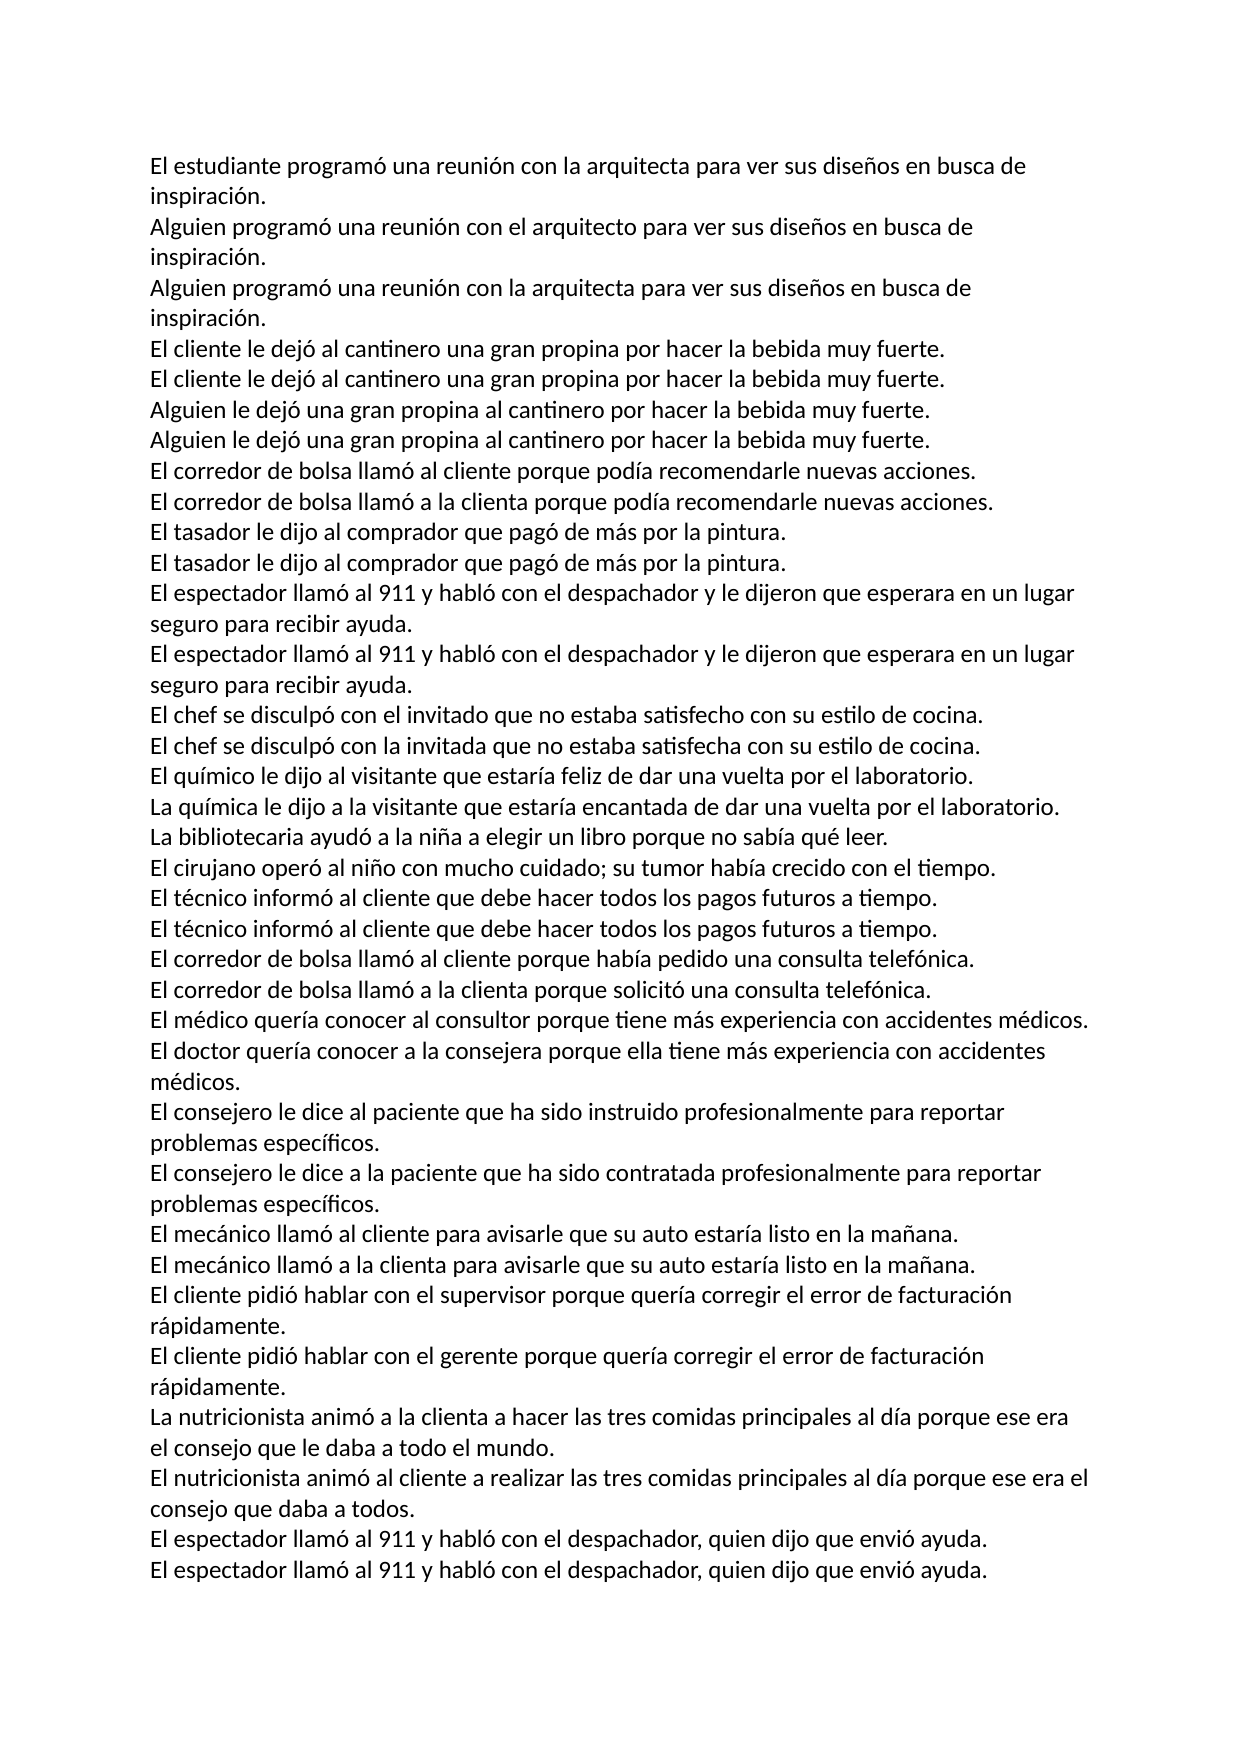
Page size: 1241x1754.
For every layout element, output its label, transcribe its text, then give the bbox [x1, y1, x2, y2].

text El mecánico llamó a la clienta para avisarle que su auto estaría listo en la mañana. [150, 1249, 1090, 1279]
text El cliente le dejó al cantinero una gran propina por hacer la bebida muy fuerte. [150, 364, 1090, 394]
text El cliente pidió hablar con el supervisor porque quería corregir el error de facturación rápidamente. [150, 1279, 1090, 1340]
text El corredor de bolsa llamó al cliente porque podía recomendarle nuevas acciones. [150, 455, 1090, 486]
text La química le dijo a la visitante que estaría encantada de dar una vuelta por el laboratorio. [150, 791, 1090, 821]
text El cliente le dejó al cantinero una gran propina por hacer la bebida muy fuerte. [150, 333, 1090, 364]
text El espectador llamó al 911 y habló con el despachador y le dijeron que esperara en un lugar seguro para recibir ayuda. [150, 638, 1090, 699]
text El corredor de bolsa llamó al cliente porque había pedido una consulta telefónica. [150, 943, 1090, 974]
text Alguien le dejó una gran propina al cantinero por hacer la bebida muy fuerte. [150, 425, 1090, 455]
text Alguien programó una reunión con la arquitecta para ver sus diseños en busca de inspiración. [150, 272, 1090, 333]
text El técnico informó al cliente que debe hacer todos los pagos futuros a tiempo. [150, 913, 1090, 943]
text El mecánico llamó al cliente para avisarle que su auto estaría listo en la mañana. [150, 1218, 1090, 1249]
text El consejero le dice a la paciente que ha sido contratada profesionalmente para reportar problemas específicos. [150, 1157, 1090, 1218]
text El corredor de bolsa llamó a la clienta porque solicitó una consulta telefónica. [150, 974, 1090, 1004]
text El espectador llamó al 911 y habló con el despachador, quien dijo que envió ayuda. [150, 1523, 1090, 1554]
text El cirujano operó al niño con mucho cuidado; su tumor había crecido con el tiempo. [150, 852, 1090, 882]
text El corredor de bolsa llamó a la clienta porque podía recomendarle nuevas acciones. [150, 486, 1090, 516]
text El chef se disculpó con la invitada que no estaba satisfecha con su estilo de cocina. [150, 730, 1090, 760]
text El espectador llamó al 911 y habló con el despachador y le dijeron que esperara en un lugar seguro para recibir ayuda. [150, 577, 1090, 638]
text Alguien programó una reunión con el arquitecto para ver sus diseños en busca de inspiración. [150, 211, 1090, 272]
text El nutricionista animó al cliente a realizar las tres comidas principales al día porque ese era el consejo que daba a todos. [150, 1462, 1090, 1523]
text La bibliotecaria ayudó a la niña a elegir un libro porque no sabía qué leer. [150, 821, 1090, 852]
text El espectador llamó al 911 y habló con el despachador, quien dijo que envió ayuda. [150, 1554, 1090, 1584]
text El químico le dijo al visitante que estaría feliz de dar una vuelta por el laboratorio. [150, 760, 1090, 791]
text Alguien le dejó una gran propina al cantinero por hacer la bebida muy fuerte. [150, 394, 1090, 425]
text El técnico informó al cliente que debe hacer todos los pagos futuros a tiempo. [150, 882, 1090, 913]
text El doctor quería conocer a la consejera porque ella tiene más experiencia con accidentes médicos. [150, 1035, 1090, 1096]
text El tasador le dijo al comprador que pagó de más por la pintura. [150, 547, 1090, 577]
text La nutricionista animó a la clienta a hacer las tres comidas principales al día porque ese era el consejo que le daba a todo el mundo. [150, 1401, 1090, 1462]
text El cliente pidió hablar con el gerente porque quería corregir el error de facturación rápidamente. [150, 1340, 1090, 1401]
text El consejero le dice al paciente que ha sido instruido profesionalmente para reportar problemas específicos. [150, 1096, 1090, 1157]
text El estudiante programó una reunión con la arquitecta para ver sus diseños en busca de inspiración. [150, 150, 1090, 211]
text El chef se disculpó con el invitado que no estaba satisfecho con su estilo de cocina. [150, 699, 1090, 730]
text El tasador le dijo al comprador que pagó de más por la pintura. [150, 516, 1090, 547]
text El médico quería conocer al consultor porque tiene más experiencia con accidentes médicos. [150, 1004, 1090, 1035]
